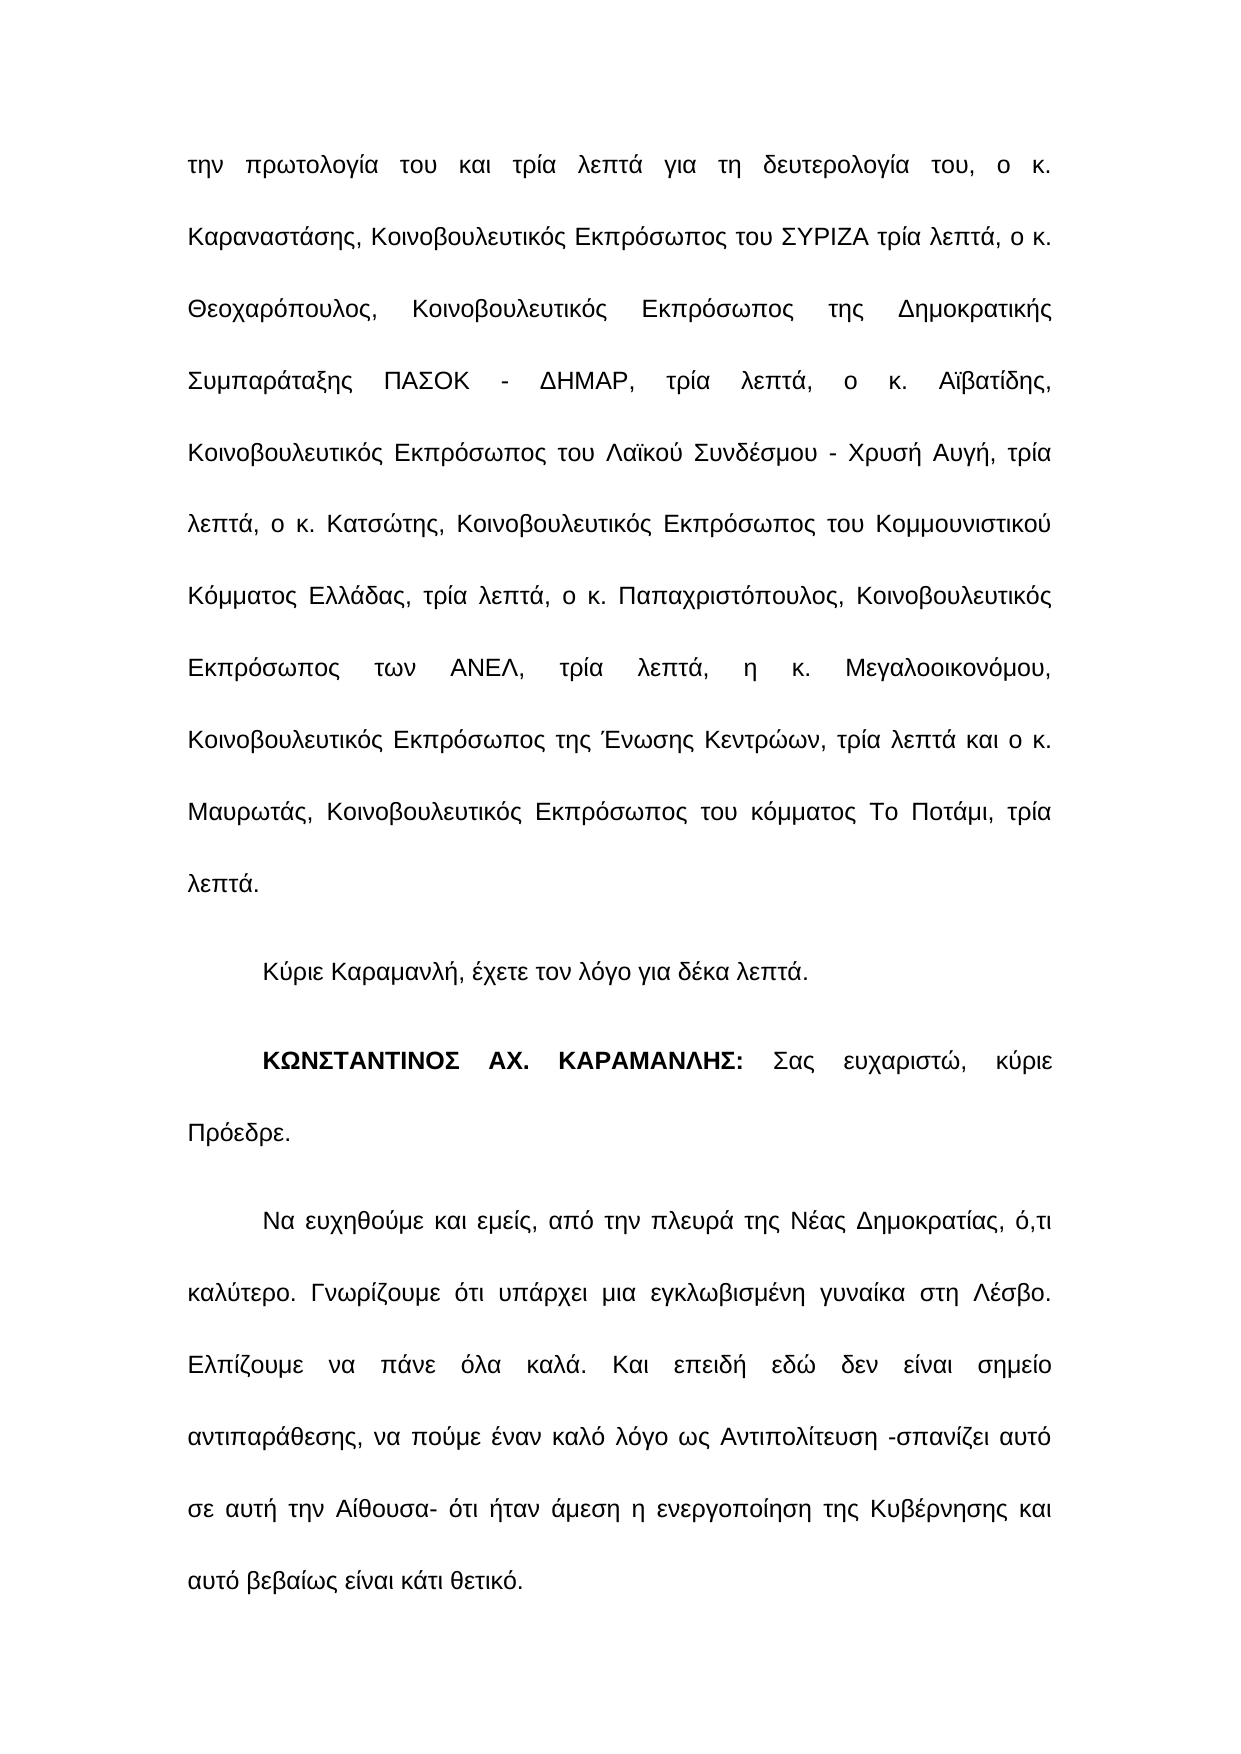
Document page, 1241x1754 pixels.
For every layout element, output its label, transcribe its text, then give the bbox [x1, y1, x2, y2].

text ΚΩΝΣΤΑΝΤΙΝΟΣ ΑΧ. ΚΑΡΑΜΑΝΛΗΣ: Σας ευχαριστώ, κύριε Πρόεδρε. [187, 1046, 1053, 1146]
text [187, 150, 1053, 897]
text Κύριε Καραμανλή, έχετε τον λόγο για δέκα λεπτά. [187, 957, 1053, 986]
text Να ευχηθούμε και εμείς, από την πλευρά της Νέας Δημοκρατίας, ό,τι καλύτερο. Γνωρίζουμε ότι υπάρχει μια εγκλωβισμένη γυναίκα στη Λέσβο. Ελπίζουμε να πάνε όλα καλά. Και επειδή εδώ δεν είναι σημείο αντιπαράθεσης, να πούμε έναν καλό λόγο ως Αντιπολίτευση -σπανίζει αυτό σε αυτή την Αίθουσα- ότι ήταν άμεση η ενεργοποίηση της Κυβέρνησης και αυτό βεβαίως είναι κάτι θετικό. [187, 1206, 1053, 1594]
